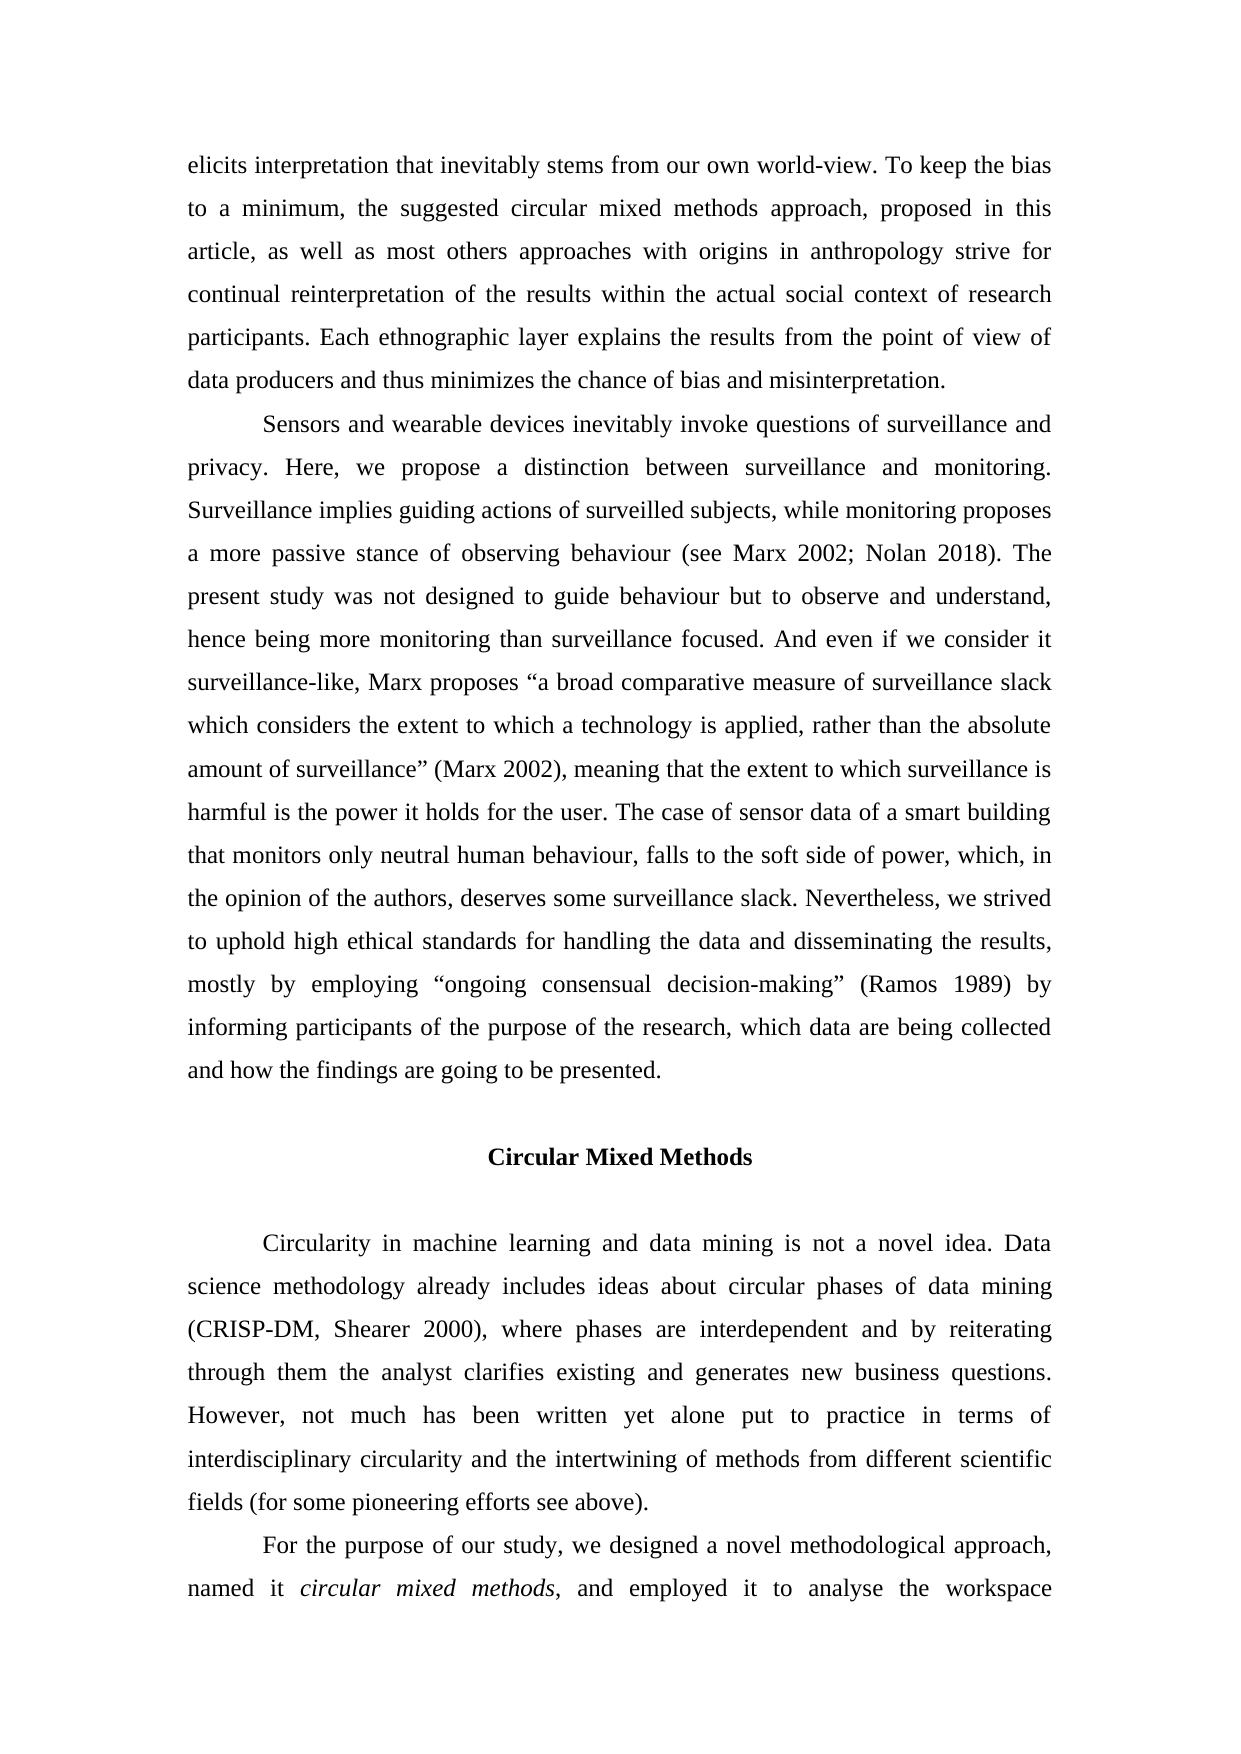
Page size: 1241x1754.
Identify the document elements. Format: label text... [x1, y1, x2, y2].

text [187, 1530, 1053, 1602]
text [187, 150, 1053, 394]
text Circularity in machine learning and data mining is not a novel idea. Data science methodology already includes ideas about circular phases of data mining (CRISP-DM, Shearer 2000), where phases are interdependent and by reiterating through them the analyst clarifies existing and generates new business questions. However, not much has been written yet alone put to practice in terms of interdisciplinary circularity and the intertwining of methods from different scientific fields (for some pioneering efforts see above). [187, 1228, 1053, 1516]
text Circular Mixed Methods [187, 1142, 1053, 1171]
text Sensors and wearable devices inevitably invoke questions of surveillance and privacy. Here, we propose a distinction between surveillance and monitoring. Surveillance implies guiding actions of surveilled subjects, while monitoring proposes a more passive stance of observing behaviour (see Marx 2002; Nolan 2018). The present study was not designed to guide behaviour but to observe and understand, hence being more monitoring than surveillance focused. And even if we consider it surveillance-like, Marx proposes “a broad comparative measure of surveillance slack which considers the extent to which a technology is applied, rather than the absolute amount of surveillance” (Marx 2002), meaning that the extent to which surveillance is harmful is the power it holds for the user. The case of sensor data of a smart building that monitors only neutral human behaviour, falls to the soft side of power, which, in the opinion of the authors, deserves some surveillance slack. Nevertheless, we strived to uphold high ethical standards for handling the data and disseminating the results, mostly by employing “ongoing consensual decision-making” (Ramos 1989) by informing participants of the purpose of the research, which data are being collected and how the findings are going to be presented. [187, 409, 1053, 1084]
